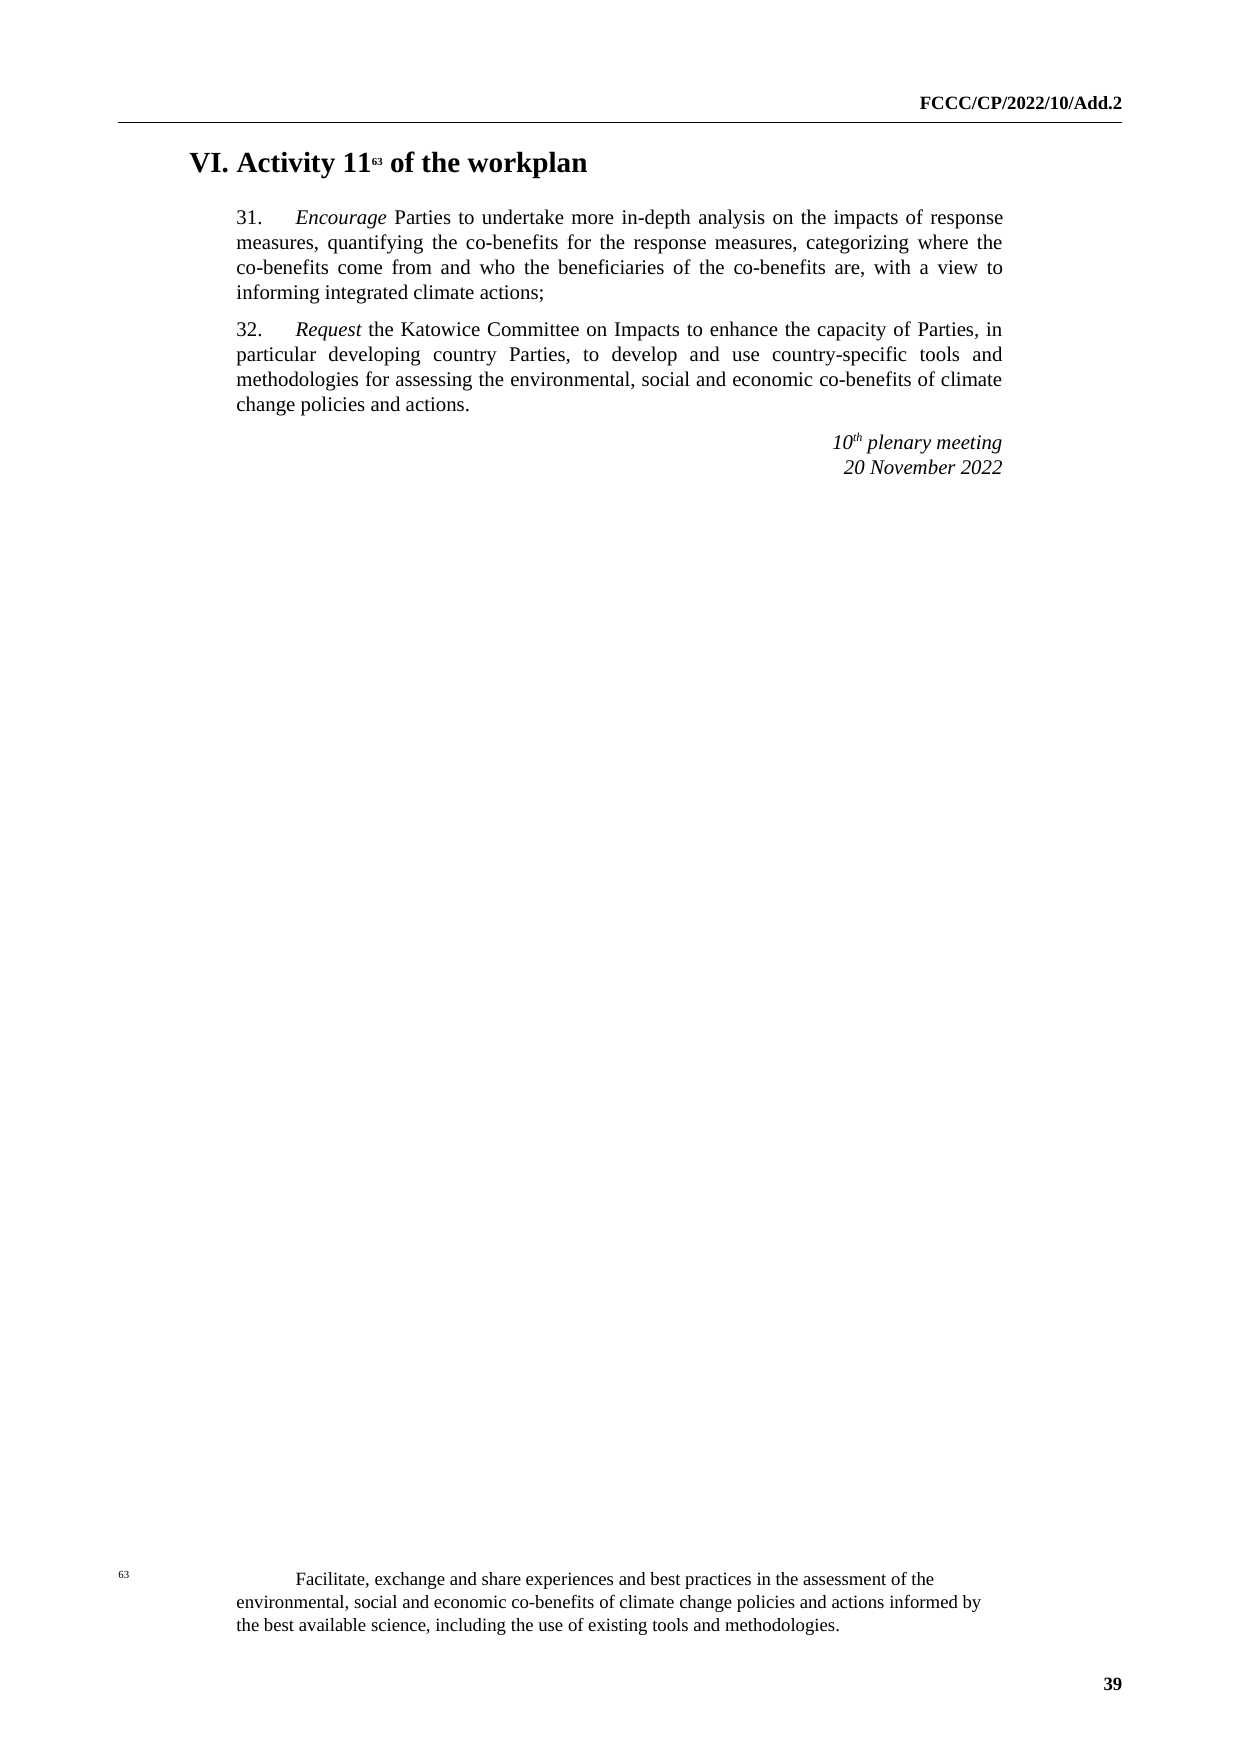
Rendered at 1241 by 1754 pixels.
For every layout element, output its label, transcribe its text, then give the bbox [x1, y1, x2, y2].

list 31. Encourage Parties to undertake more in-depth analysis on the impacts of response measures, quantifying the co-benefits for the response measures, categorizing where the co-benefits come from and who the beneficiaries of the co-benefits are, with a view to informing integrated climate actions; [236, 204, 1004, 304]
list VI. Activity 11 of the workplan [189, 148, 1004, 179]
text 20 November 2022 [118, 454, 1004, 479]
text 10th plenary meeting [118, 429, 1004, 454]
list 32. Request the Katowice Committee on Impacts to enhance the capacity of Parties, in particular developing country Parties, to develop and use country-specific tools and methodologies for assessing the environmental, social and economic co-benefits of climate change policies and actions. [236, 316, 1004, 416]
